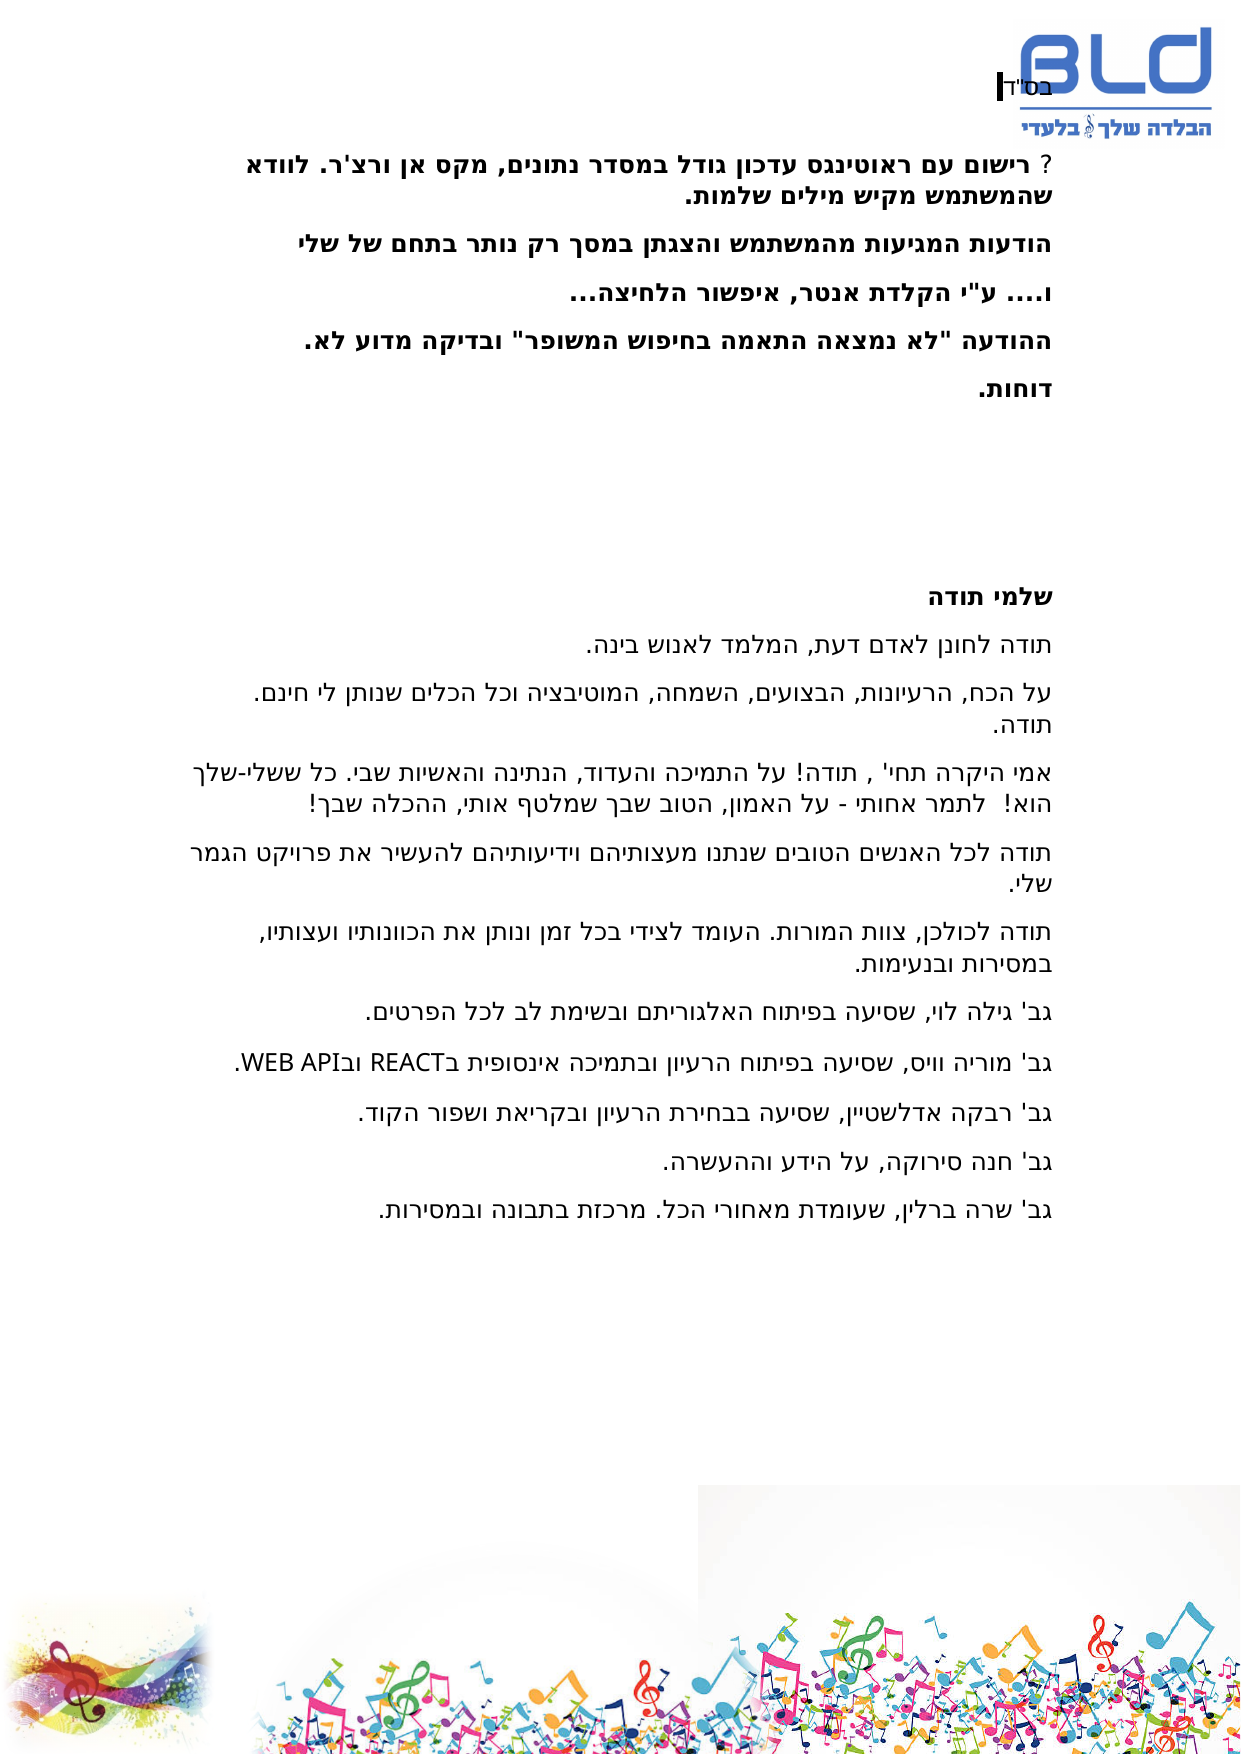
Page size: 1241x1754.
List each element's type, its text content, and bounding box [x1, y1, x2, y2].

text גב' גילה לוי, שסיעה בפיתוח האלגוריתם ובשימת לב לכל הפרטים. [187, 997, 1053, 1026]
text תודה לחונן לאדם דעת, המלמד לאנוש בינה. [187, 631, 1053, 660]
text גב' רבקה אדלשטיין, שסיעה בבחירת הרעיון ובקריאת ושפור הקוד. [187, 1098, 1053, 1128]
text גב' מוריה וויס, שסיעה בפיתוח הרעיון ובתמיכה אינסופית בREACT ובWEB API. [187, 1045, 1053, 1079]
text ו.... ע"י הקלדת אנטר, איפשור הלחיצה... [187, 278, 1053, 307]
text שלמי תודה [187, 582, 1053, 612]
text אמי היקרה תחי' , תודה! על התמיכה והעדוד, הנתינה והאשיות שבי. כל ששלי-שלך הוא! לתמר אחותי - על האמון, הטוב שבך שמלטף אותי, ההכלה שבך! [187, 758, 1053, 819]
text ? רישום עם ראוטינגס עדכון גודל במסדר נתונים, מקס אן ורצ'ר. לוודא שהמשתמש מקיש מילים שלמות. [187, 150, 1053, 211]
text תודה לכל האנשים הטובים שנתנו מעצותיהם וידיעותיהם להעשיר את פרויקט הגמר שלי. [187, 838, 1053, 898]
text גב' חנה סירוקה, על הידע וההעשרה. [187, 1147, 1053, 1176]
text גב' שרה ברלין, שעומדת מאחורי הכל. מרכזת בתבונה ובמסירות. [187, 1195, 1053, 1224]
picture [30, 1614, 187, 1732]
picture [1012, 19, 1225, 149]
text על הכח, הרעיונות, הבצועים, השמחה, המוטיבציה וכל הכלים שנותן לי חינם. תודה. [187, 679, 1053, 739]
text תודה לכולכן, צוות המורות. העומד לצידי בכל זמן ונותן את הכוונותיו ועצותיו, במסירות ובנעימות. [187, 917, 1053, 978]
picture [275, 1485, 1241, 1754]
text הודעות המגיעות מהמשתמש והצגתן במסך רק נותר בתחם של שלי [187, 229, 1053, 259]
text ההודעה "לא נמצאה התאמה בחיפוש המשופר" ובדיקה מדוע לא. [187, 326, 1053, 355]
text דוחות. [187, 374, 1053, 403]
